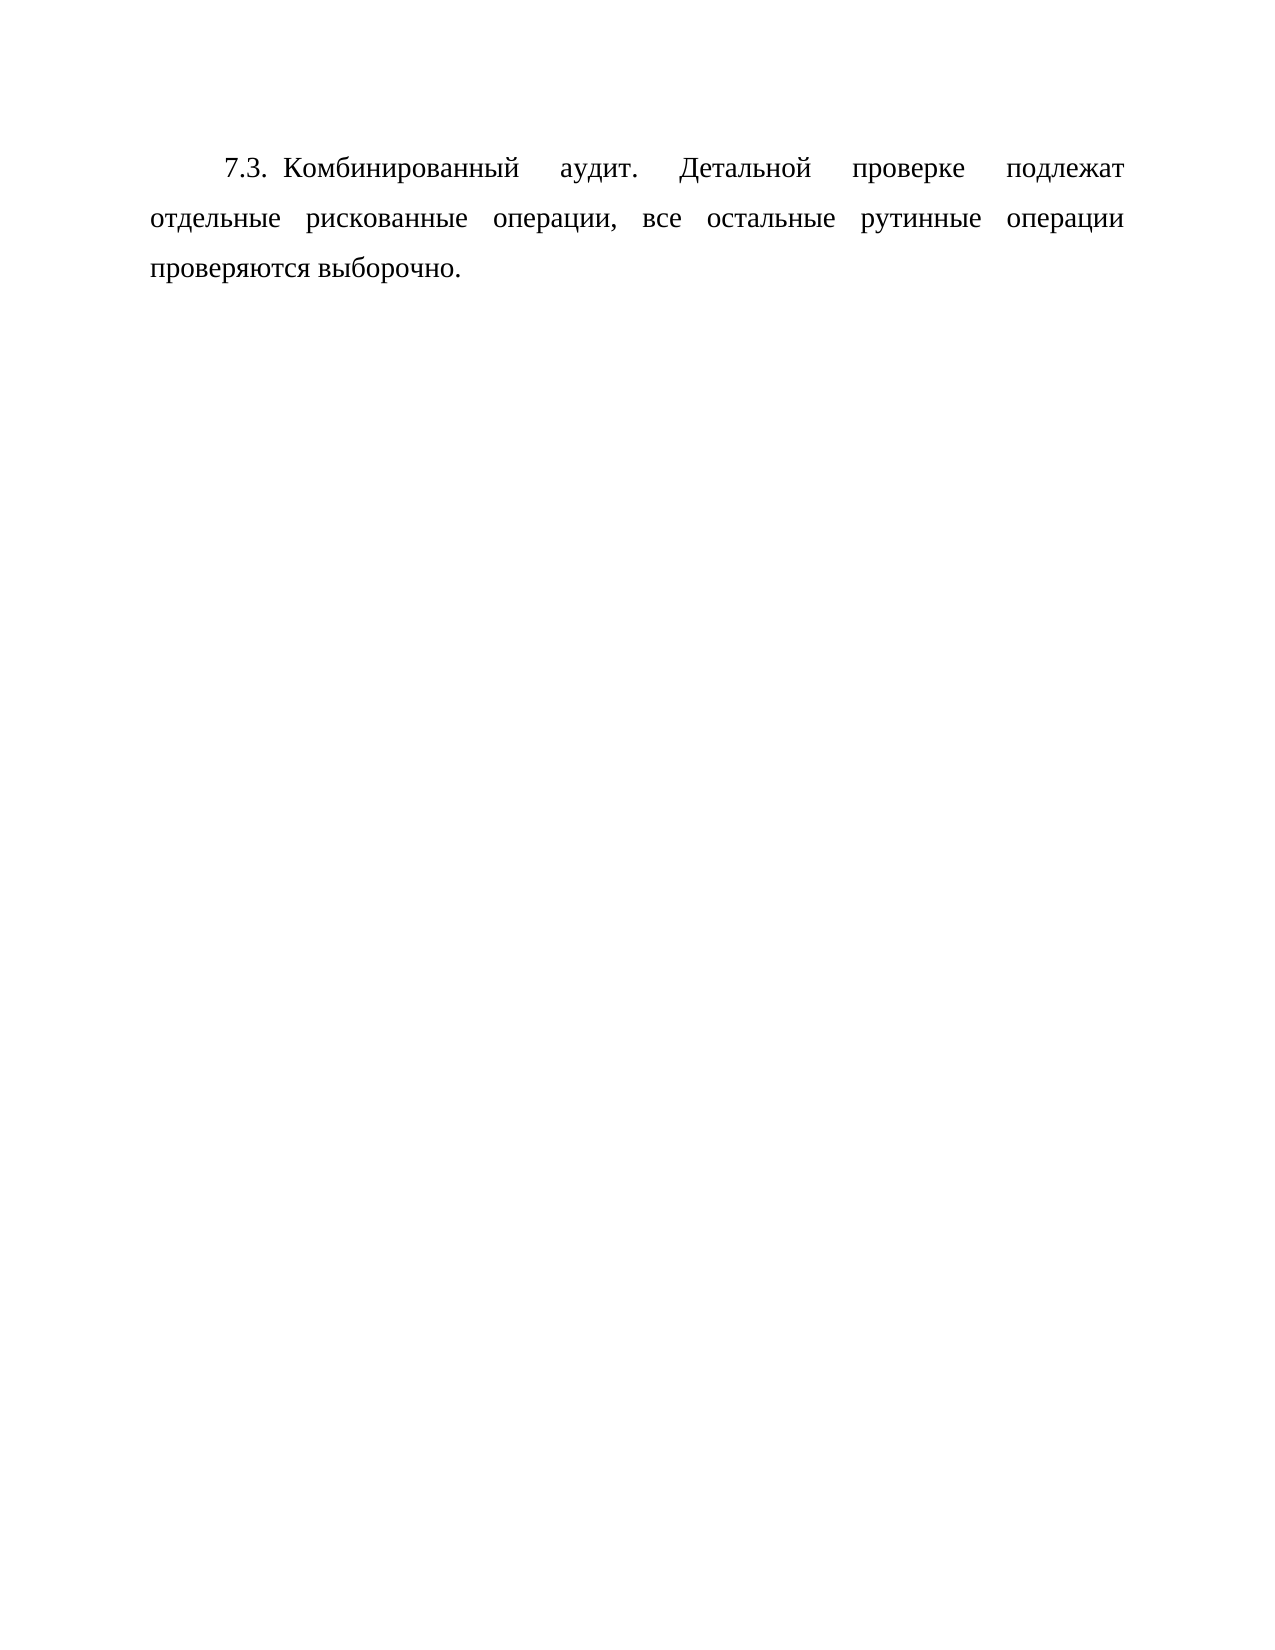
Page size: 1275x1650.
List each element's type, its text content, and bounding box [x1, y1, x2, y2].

list Комбинированный аудит. Детальной проверке подлежат отдельные рискованные операции, все остальные рутинные операции проверяются выборочно. [150, 150, 1125, 284]
